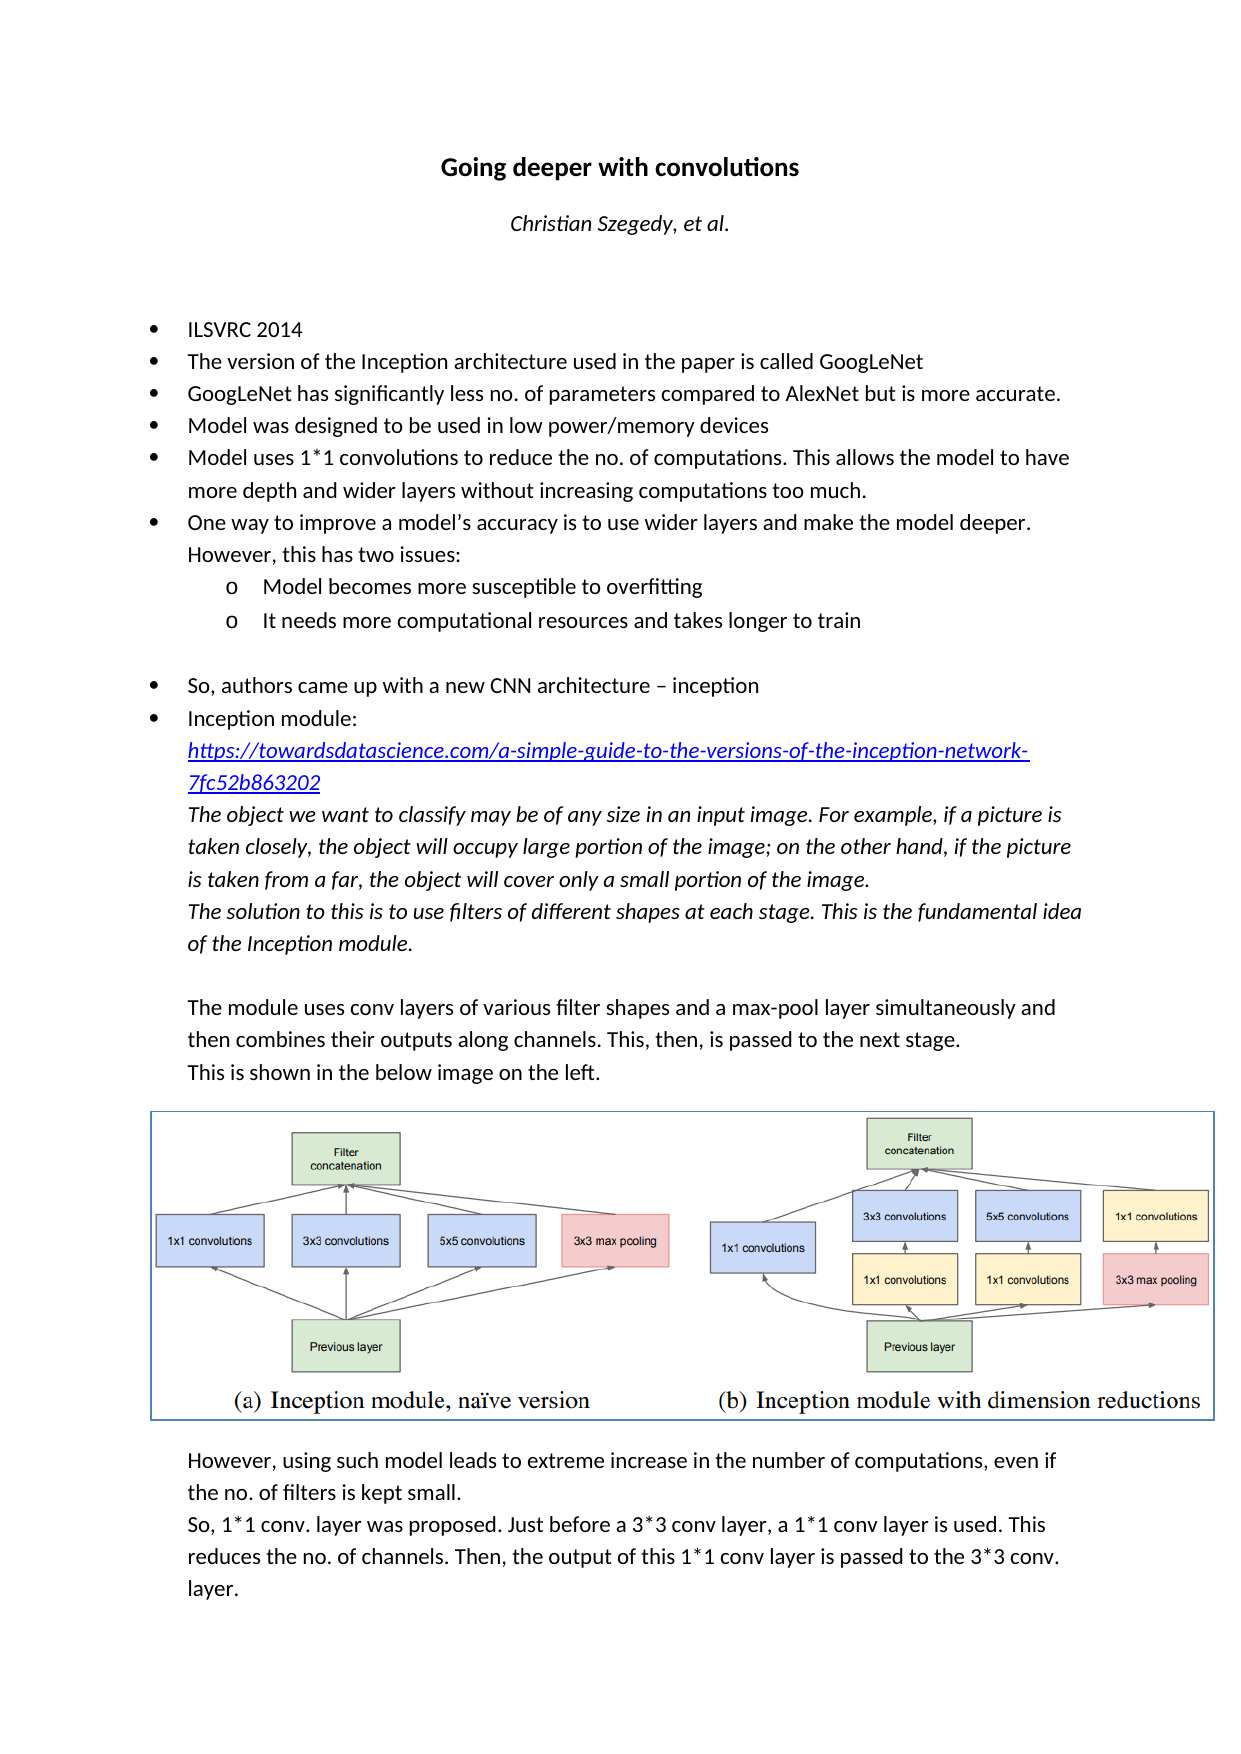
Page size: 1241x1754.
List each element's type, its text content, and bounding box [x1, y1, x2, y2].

list The solution to this is to use filters of different shapes at each stage. This is the fundamental idea of the Inception module. [187, 897, 1090, 957]
list https://towardsdatascience.com/a-simple-guide-to-the-versions-of-the-inception-network-7fc52b863202 [187, 736, 1090, 796]
list The module uses conv layers of various filter shapes and a max-pool layer simultaneously and then combines their outputs along channels. This, then, is passed to the next stage. [187, 993, 1090, 1054]
list The object we want to classify may be of any size in an input image. For example, if a picture is taken closely, the object will occupy large portion of the image; on the other hand, if the picture is taken from a far, the object will cover only a small portion of the image. [187, 800, 1090, 893]
list It needs more computational resources and takes longer to train [225, 606, 1090, 635]
text Going deeper with convolutions [150, 150, 1090, 183]
list However, using such model leads to extreme increase in the number of computations, even if the no. of filters is kept small. [187, 1446, 1090, 1506]
list Model uses 1*1 convolutions to reduce the no. of computations. This allows the model to have more depth and wider layers without increasing computations too much. [150, 443, 1090, 504]
list Inception module: [150, 704, 1090, 732]
list One way to improve a model’s accuracy is to use wider layers and make the model deeper. However, this has two issues: [150, 508, 1090, 568]
list Model becomes more susceptible to overfitting [225, 572, 1090, 601]
list GoogLeNet has significantly less no. of parameters compared to AlexNet but is more accurate. [150, 379, 1090, 407]
list This is shown in the below image on the left. [187, 1058, 1090, 1086]
list ILSVRC 2014 [150, 315, 1090, 343]
list The version of the Inception architecture used in the paper is called GoogLeNet [150, 347, 1090, 375]
picture [152, 1112, 1213, 1419]
list So, authors came up with a new CNN architecture – inception [150, 672, 1090, 699]
list Model was designed to be used in low power/memory devices [150, 411, 1090, 439]
list So, 1*1 conv. layer was proposed. Just before a 3*3 conv layer, a 1*1 conv layer is used. This reduces the no. of channels. Then, the output of this 1*1 conv layer is passed to the 3*3 conv. layer. [187, 1510, 1090, 1603]
text Christian Szegedy, et al. [150, 209, 1090, 237]
